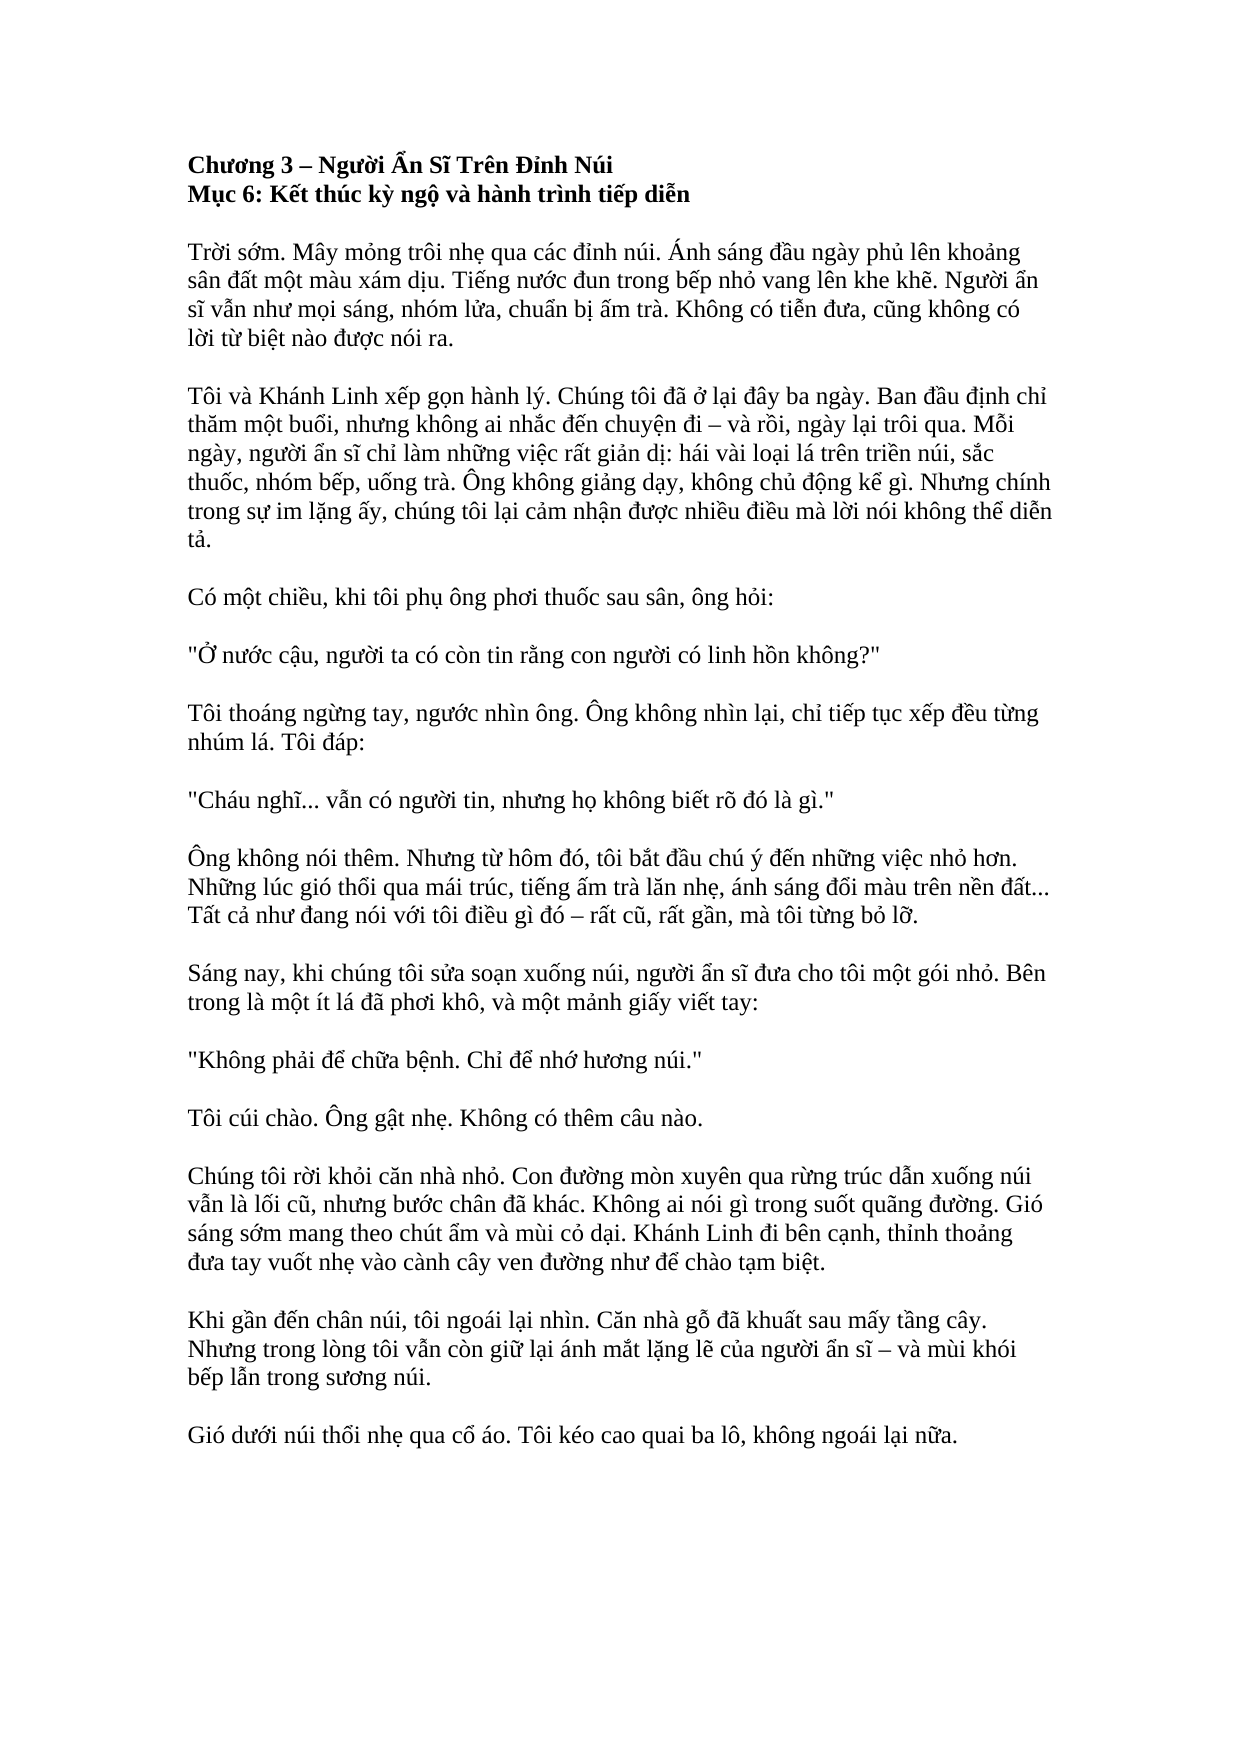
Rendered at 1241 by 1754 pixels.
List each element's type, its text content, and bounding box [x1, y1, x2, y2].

text Khi gần đến chân núi, tôi ngoái lại nhìn. Căn nhà gỗ đã khuất sau mấy tầng cây. Nhưng trong lòng tôi vẫn còn giữ lại ánh mắt lặng lẽ của người ẩn sĩ – và mùi khói bếp lẫn trong sương núi. [187, 1305, 1053, 1391]
text "Cháu nghĩ... vẫn có người tin, nhưng họ không biết rõ đó là gì." [187, 785, 1053, 814]
text Tôi thoáng ngừng tay, ngước nhìn ông. Ông không nhìn lại, chỉ tiếp tục xếp đều từng nhúm lá. Tôi đáp: [187, 698, 1053, 756]
text Tôi và Khánh Linh xếp gọn hành lý. Chúng tôi đã ở lại đây ba ngày. Ban đầu định chỉ thăm một buổi, nhưng không ai nhắc đến chuyện đi – và rồi, ngày lại trôi qua. Mỗi ngày, người ẩn sĩ chỉ làm những việc rất giản dị: hái vài loại lá trên triền núi, sắc thuốc, nhóm bếp, uống trà. Ông không giảng dạy, không chủ động kể gì. Nhưng chính trong sự im lặng ấy, chúng tôi lại cảm nhận được nhiều điều mà lời nói không thể diễn tả. [187, 381, 1053, 553]
text Có một chiều, khi tôi phụ ông phơi thuốc sau sân, ông hỏi: [187, 582, 1053, 611]
text Chúng tôi rời khỏi căn nhà nhỏ. Con đường mòn xuyên qua rừng trúc dẫn xuống núi vẫn là lối cũ, nhưng bước chân đã khác. Không ai nói gì trong suốt quãng đường. Gió sáng sớm mang theo chút ẩm và mùi cỏ dại. Khánh Linh đi bên cạnh, thỉnh thoảng đưa tay vuốt nhẹ vào cành cây ven đường như để chào tạm biệt. [187, 1161, 1053, 1276]
text Ông không nói thêm. Nhưng từ hôm đó, tôi bắt đầu chú ý đến những việc nhỏ hơn. Những lúc gió thổi qua mái trúc, tiếng ấm trà lăn nhẹ, ánh sáng đổi màu trên nền đất... Tất cả như đang nói với tôi điều gì đó – rất cũ, rất gần, mà tôi từng bỏ lỡ. [187, 843, 1053, 929]
text Sáng nay, khi chúng tôi sửa soạn xuống núi, người ẩn sĩ đưa cho tôi một gói nhỏ. Bên trong là một ít lá đã phơi khô, và một mảnh giấy viết tay: [187, 958, 1053, 1016]
text "Không phải để chữa bệnh. Chỉ để nhớ hương núi." [187, 1045, 1053, 1074]
text Tôi cúi chào. Ông gật nhẹ. Không có thêm câu nào. [187, 1103, 1053, 1132]
text Chương 3 – Người Ẩn Sĩ Trên Đỉnh Núi Mục 6: Kết thúc kỳ ngộ và hành trình tiếp diễn [187, 150, 1053, 207]
text Trời sớm. Mây mỏng trôi nhẹ qua các đỉnh núi. Ánh sáng đầu ngày phủ lên khoảng sân đất một màu xám dịu. Tiếng nước đun trong bếp nhỏ vang lên khe khẽ. Người ẩn sĩ vẫn như mọi sáng, nhóm lửa, chuẩn bị ấm trà. Không có tiễn đưa, cũng không có lời từ biệt nào được nói ra. [187, 237, 1053, 352]
text "Ở nước cậu, người ta có còn tin rằng con người có linh hồn không?" [187, 640, 1053, 669]
text Gió dưới núi thổi nhẹ qua cổ áo. Tôi kéo cao quai ba lô, không ngoái lại nữa. [187, 1420, 1053, 1449]
